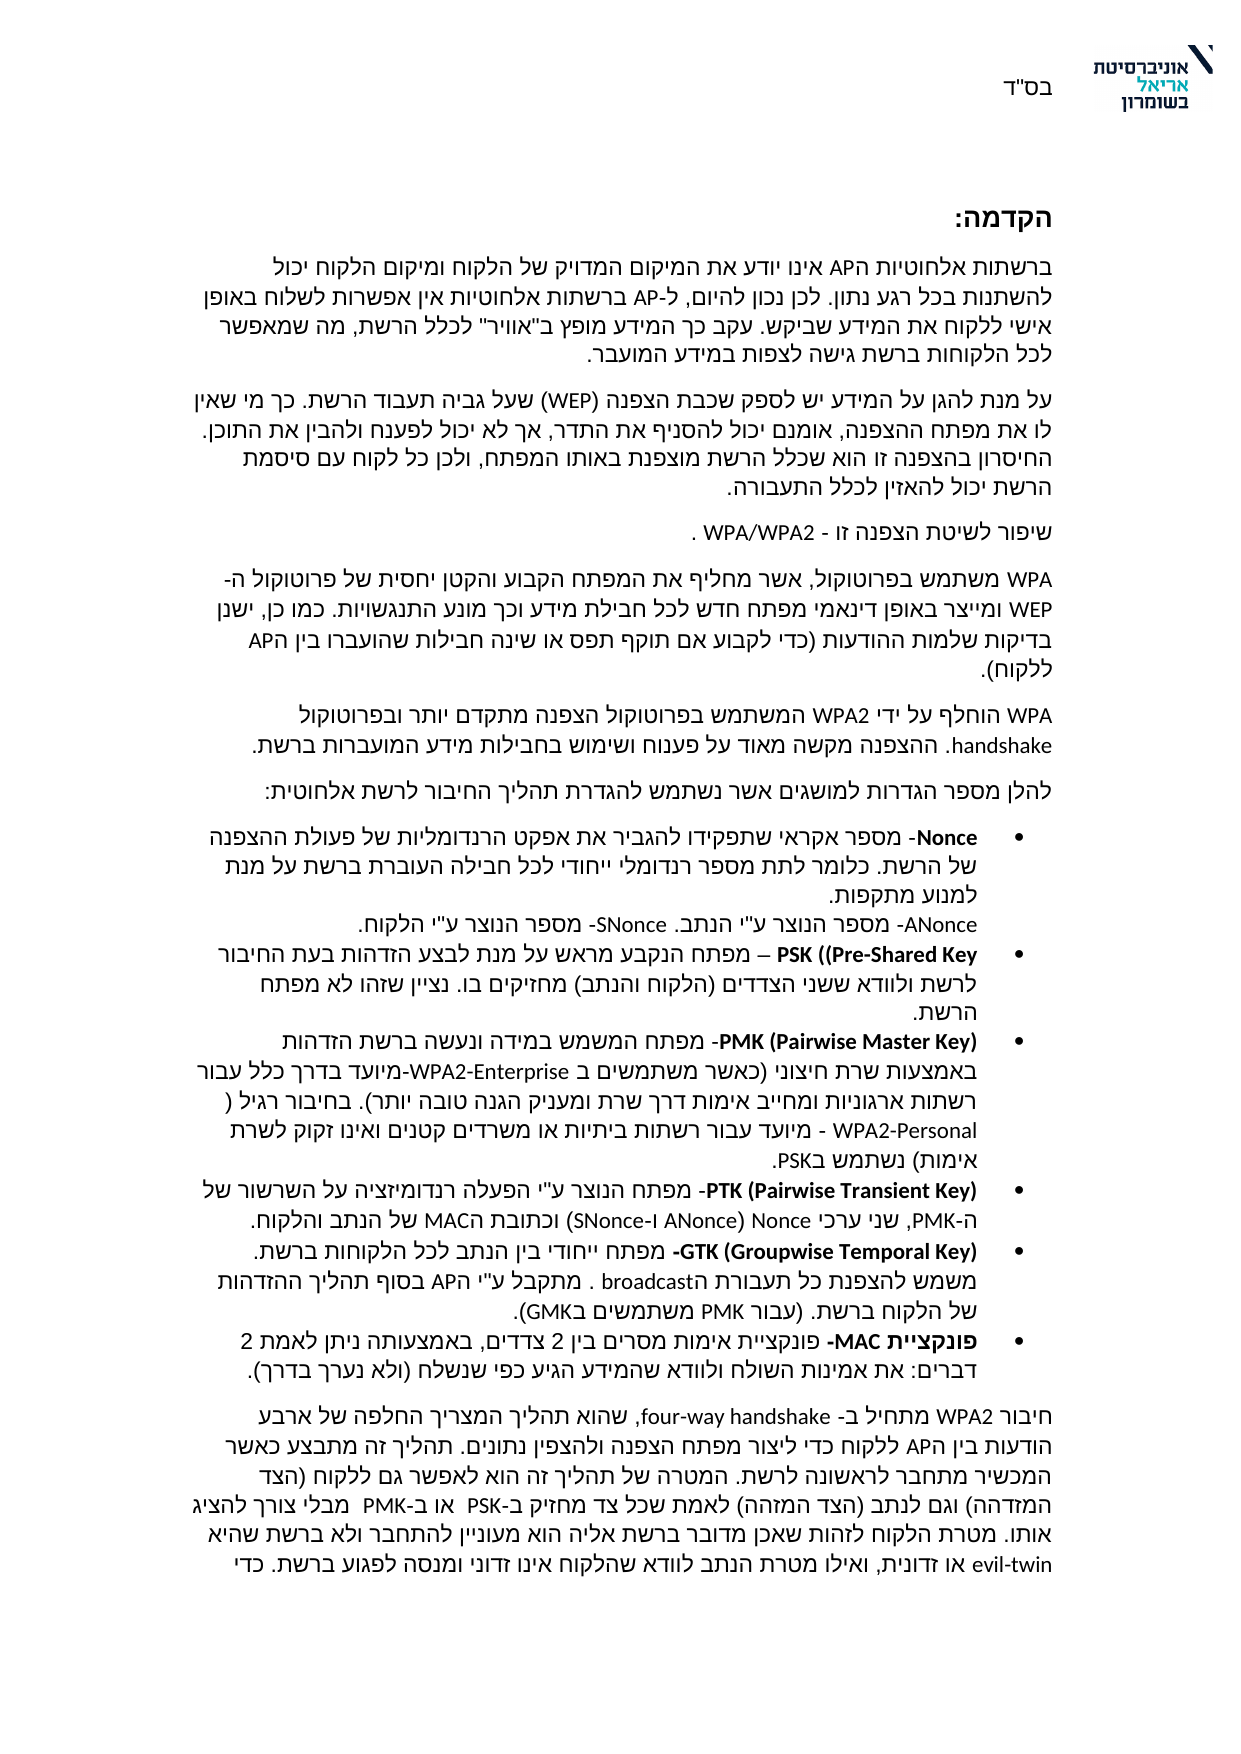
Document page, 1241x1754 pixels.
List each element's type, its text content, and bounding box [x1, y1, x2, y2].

list PTK (Pairwise Transient Key)- מפתח הנוצר ע"י הפעלה רנדומיזציה על השרשור של ה-PMK, שני ערכי Nonce (ANonce ו-SNonce) וכתובת הMAC של הנתב והלקוח. [187, 1176, 1015, 1234]
list PMK (Pairwise Master Key)- מפתח המשמש במידה ונעשה ברשת הזדהות באמצעות שרת חיצוני (כאשר משתמשים ב WPA2-Enterprise-מיועד בדרך כלל עבור רשתות ארגוניות ומחייב אימות דרך שרת ומעניק הגנה טובה יותר). בחיבור רגיל (WPA2-Personal - מיועד עבור רשתות ביתיות או משרדים קטנים ואינו זקוק לשרת אימות) נשתמש בPSK. [187, 1027, 1015, 1174]
picture [1093, 45, 1213, 112]
list PSK ((Pre-Shared Key – מפתח הנקבע מראש על מנת לבצע הזדהות בעת החיבור לרשת ולוודא ששני הצדדים (הלקוח והנתב) מחזיקים בו. נציין שזהו לא מפתח הרשת. [187, 940, 1015, 1025]
text ברשתות אלחוטיות הAP אינו יודע את המיקום המדויק של הלקוח ומיקום הלקוח יכול להשתנות בכל רגע נתון. לכן נכון להיום, ל-AP ברשתות אלחוטיות אין אפשרות לשלוח באופן אישי ללקוח את המידע שביקש. עקב כך המידע מופץ ב"אוויר" לכלל הרשת, מה שמאפשר לכל הלקוחות ברשת גישה לצפות במידע המועבר. [187, 253, 1053, 368]
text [187, 1402, 1053, 1578]
list Nonce- מספר אקראי שתפקידו להגביר את אפקט הרנדומליות של פעולת ההצפנה של הרשת. כלומר לתת מספר רנדומלי ייחודי לכל חבילה העוברת ברשת על מנת למנוע מתקפות. ANonce- מספר הנוצר ע"י הנתב. SNonce- מספר הנוצר ע"י הלקוח. [187, 823, 1015, 938]
text WPA משתמש בפרוטוקול, אשר מחליף את המפתח הקבוע והקטן יחסית של פרוטוקול ה-WEP ומייצר באופן דינאמי מפתח חדש לכל חבילת מידע וכך מונע התנגשויות. כמו כן, ישנן בדיקות שלמות ההודעות (כדי לקבוע אם תוקף תפס או שינה חבילות שהועברו בין הAP ללקוח). [187, 565, 1053, 682]
text להלן מספר הגדרות למושגים אשר נשתמש להגדרת תהליך החיבור לרשת אלחוטית: [187, 778, 1053, 804]
text WPA הוחלף על ידי WPA2 המשתמש בפרוטוקול הצפנה מתקדם יותר ובפרוטוקול handshake. ההצפנה מקשה מאוד על פענוח ושימוש בחבילות מידע המועברות ברשת. [187, 701, 1053, 759]
list GTK (Groupwise Temporal Key)- מפתח ייחודי בין הנתב לכל הלקוחות ברשת. משמש להצפנת כל תעבורת הbroadcast . מתקבל ע"י הAP בסוף תהליך ההזדהות של הלקוח ברשת. (עבור PMK משתמשים בGMK). [187, 1237, 1015, 1325]
text על מנת להגן על המידע יש לספק שכבת הצפנה (WEP) שעל גביה תעבוד הרשת. כך מי שאין לו את מפתח ההצפנה, אומנם יכול להסניף את התדר, אך לא יכול לפענח ולהבין את התוכן. החיסרון בהצפנה זו הוא שכלל הרשת מוצפנת באותו המפתח, ולכן כל לקוח עם סיסמת הרשת יכול להאזין לכלל התעבורה. [187, 386, 1053, 500]
text שיפור לשיטת הצפנה זו - WPA/WPA2 . [187, 518, 1053, 547]
list פונקציית MAC- פונקציית אימות מסרים בין 2 צדדים, באמצעותה ניתן לאמת 2 דברים: את אמינות השולח ולוודא שהמידע הגיע כפי שנשלח (ולא נערך בדרך). [187, 1327, 1015, 1384]
text הקדמה: [187, 202, 1053, 233]
